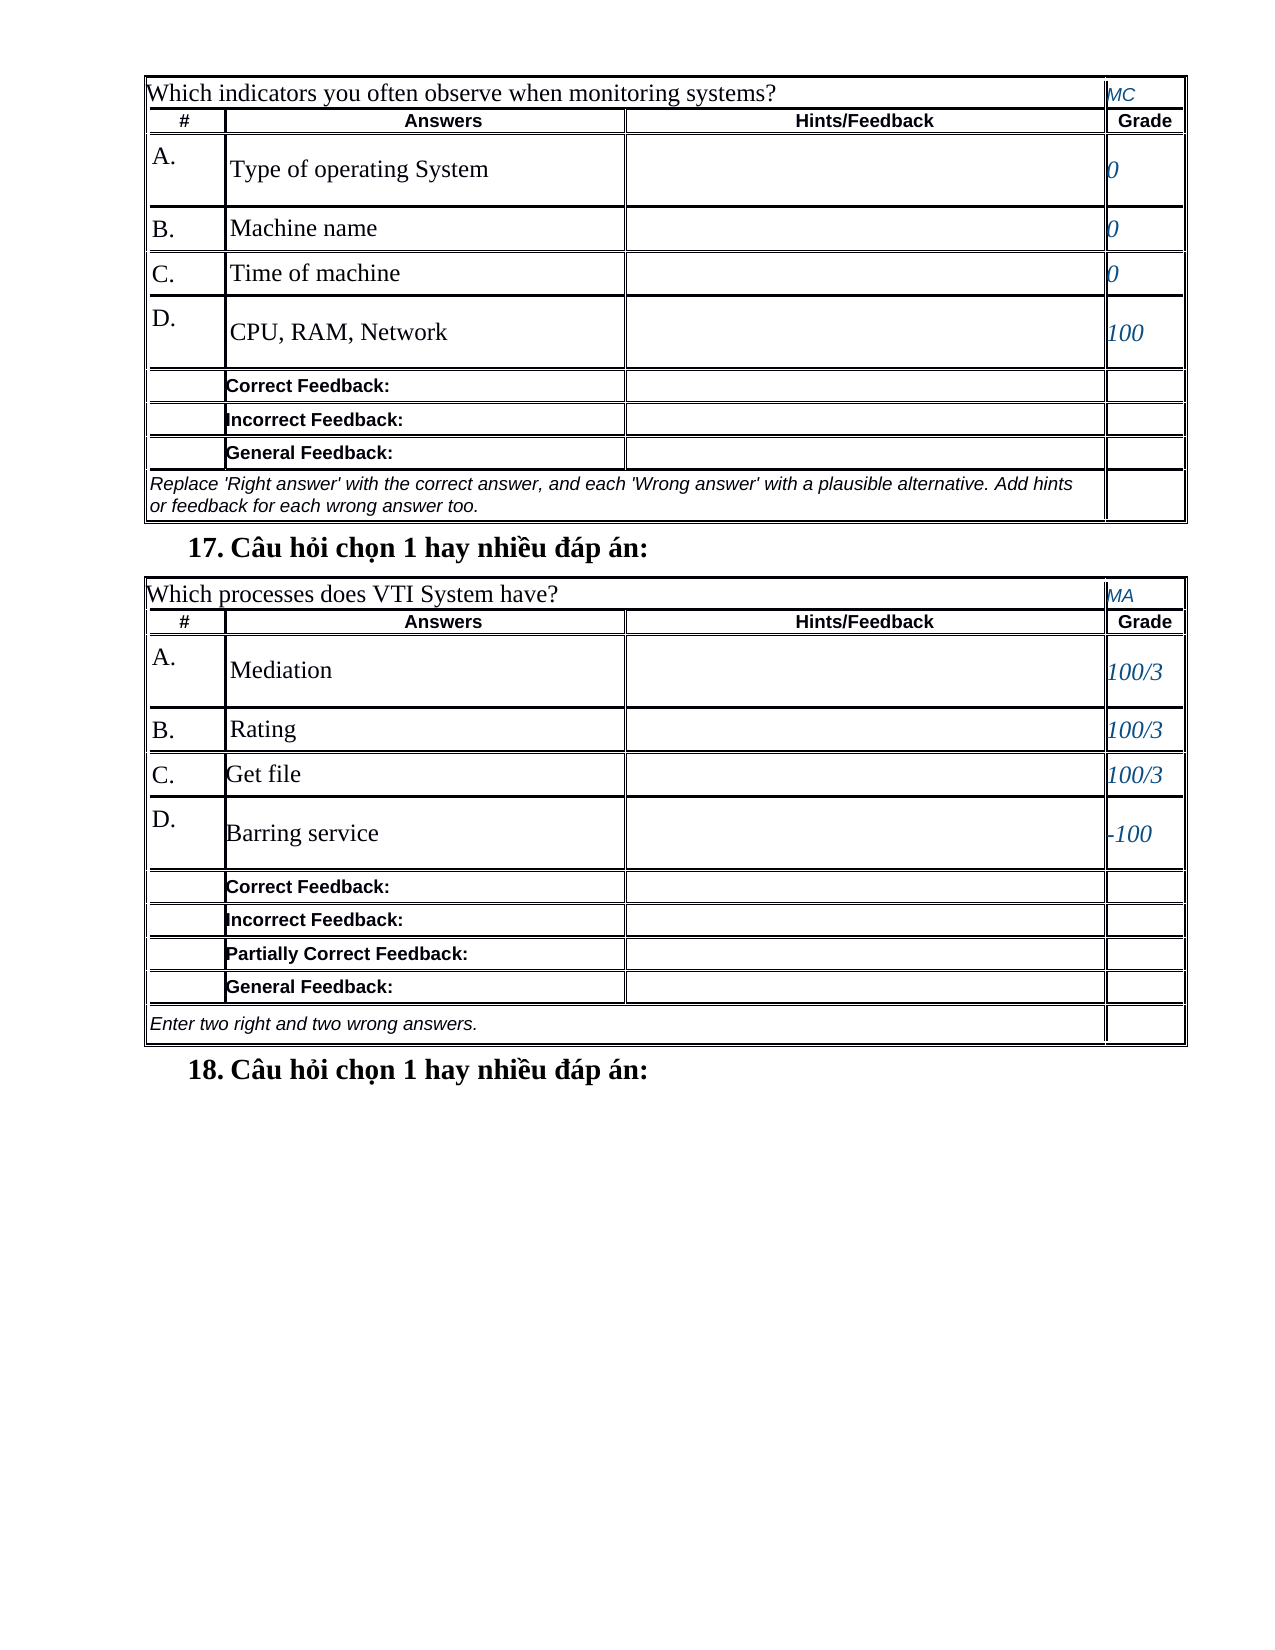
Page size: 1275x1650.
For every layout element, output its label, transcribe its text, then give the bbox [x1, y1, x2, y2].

table_cell 0 [1108, 250, 1185, 294]
table_header Which processes does VTI System have? [147, 578, 1106, 608]
table_cell # [147, 107, 224, 132]
table_cell [145, 633, 225, 706]
table_cell [147, 706, 224, 750]
table_cell [627, 754, 1104, 795]
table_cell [145, 468, 1106, 520]
table_header MA [1106, 579, 1184, 608]
table_cell Correct Feedback: [227, 371, 624, 401]
table_cell [1106, 969, 1186, 1002]
table_cell [627, 636, 1104, 706]
table_cell [147, 868, 224, 902]
table_cell [147, 294, 224, 367]
table_cell Machine name [227, 208, 624, 249]
table_cell [1108, 434, 1185, 468]
table_cell [145, 969, 225, 1002]
table_cell Incorrect Feedback: [227, 905, 624, 935]
table_cell Type of operating System [227, 135, 624, 205]
table_cell [627, 709, 1104, 750]
table_cell [145, 132, 225, 205]
table_cell [1106, 468, 1186, 520]
table_cell [1106, 401, 1186, 434]
table_cell [627, 972, 1104, 1002]
table_cell [627, 438, 1104, 468]
table_cell Enter two right and two wrong answers. [147, 1002, 1106, 1043]
table_cell Incorrect Feedback: [227, 404, 624, 434]
table_cell [145, 902, 225, 935]
table_cell [1106, 1002, 1185, 1043]
list Câu hỏi chọn 1 hay nhiều đáp án: [187, 530, 1191, 563]
table_header MC [1106, 78, 1184, 107]
table_cell 100/3 [1108, 706, 1184, 750]
table_cell CPU, RAM, Network [227, 297, 624, 367]
table_cell Grade [1108, 608, 1186, 633]
table_cell Correct Feedback: [227, 872, 624, 902]
list Câu hỏi chọn 1 hay nhiều đáp án: [187, 1052, 1191, 1086]
table_cell [627, 297, 1104, 367]
table_cell Mediation [227, 636, 624, 706]
table_header Which indicators you often observe when monitoring systems? [147, 77, 1106, 107]
table_cell [627, 404, 1104, 434]
table_cell General Feedback: [227, 972, 624, 1002]
table_cell [147, 205, 224, 249]
table_cell [147, 750, 224, 795]
table_cell 0 [1106, 132, 1186, 205]
table_cell Get file [227, 754, 624, 795]
table_cell [1108, 935, 1185, 969]
table_cell 100 [1108, 294, 1184, 367]
table_cell [627, 135, 1104, 205]
table_cell 100/3 [1108, 750, 1185, 795]
table_cell Barring service [227, 798, 624, 868]
table_cell [147, 795, 224, 868]
table_cell [627, 253, 1104, 294]
table_cell 0 [1108, 205, 1184, 249]
table_cell Answers [227, 110, 624, 132]
table_cell [147, 434, 224, 468]
table_cell -100 [1108, 795, 1184, 868]
table_cell [147, 367, 224, 401]
table_cell General Feedback: [227, 438, 624, 468]
table_cell [1106, 902, 1186, 935]
table_cell [627, 872, 1104, 902]
table_cell 100/3 [1106, 633, 1186, 706]
table_cell Grade [1108, 107, 1184, 132]
table_cell Answers [227, 611, 624, 633]
table_cell Time of machine [227, 253, 624, 294]
table_cell [627, 905, 1104, 935]
table_cell [627, 208, 1104, 249]
table_cell [1108, 367, 1185, 401]
table_cell Hints/Feedback [627, 611, 1104, 633]
table_cell [145, 401, 225, 434]
table_cell Partially Correct Feedback: [227, 939, 624, 969]
table_cell [627, 798, 1104, 868]
table_cell Hints/Feedback [627, 110, 1104, 132]
table_cell # [145, 608, 224, 633]
table_cell [627, 939, 1104, 969]
table_cell [627, 371, 1104, 401]
table_cell [147, 935, 224, 969]
table_cell [1108, 868, 1185, 902]
table_cell [147, 250, 224, 294]
table_cell Rating [227, 709, 624, 750]
